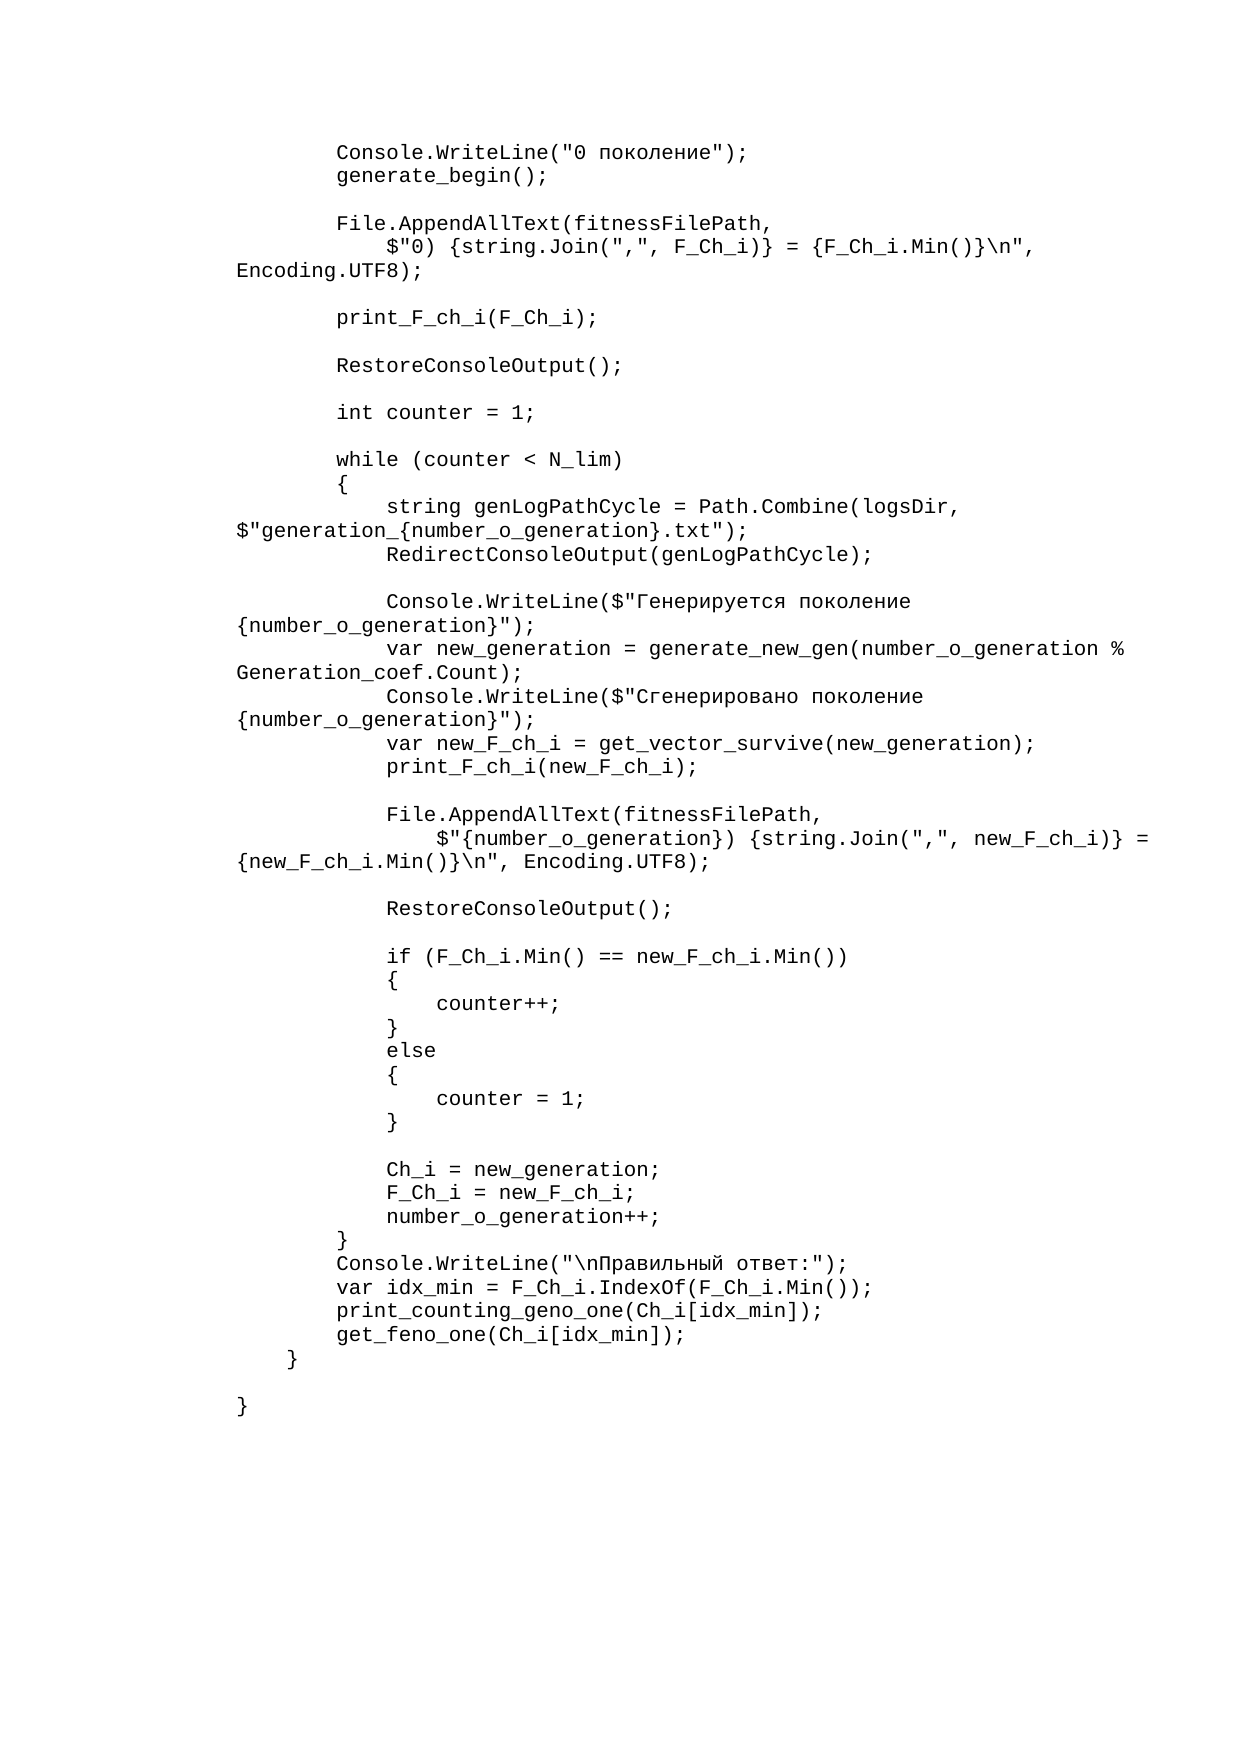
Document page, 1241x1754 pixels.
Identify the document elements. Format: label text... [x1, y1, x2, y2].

list { [236, 1064, 1152, 1088]
list Console.WriteLine($"Сгенерировано поколение {number_o_generation}"); [236, 686, 1152, 733]
list { [236, 969, 1152, 993]
list print_counting_geno_one(Ch_i[idx_min]); [236, 1300, 1152, 1324]
list $"0) {string.Join(",", F_Ch_i)} = {F_Ch_i.Min()}\n", Encoding.UTF8); [236, 236, 1152, 284]
list RestoreConsoleOutput(); [236, 898, 1152, 922]
list Console.WriteLine("\nПравильный ответ:"); [236, 1253, 1152, 1277]
list number_o_generation++; [236, 1206, 1152, 1229]
list $"{number_o_generation}) {string.Join(",", new_F_ch_i)} = {new_F_ch_i.Min()}\n", Encoding.UTF8); [236, 827, 1152, 875]
list var new_F_ch_i = get_vector_survive(new_generation); [236, 733, 1152, 757]
list counter++; [236, 993, 1152, 1017]
list Console.WriteLine($"Генерируется поколение {number_o_generation}"); [236, 591, 1152, 638]
list print_F_ch_i(new_F_ch_i); [236, 757, 1152, 780]
list generate_begin(); [236, 165, 1152, 189]
list if (F_Ch_i.Min() == new_F_ch_i.Min()) [236, 946, 1152, 969]
list var new_generation = generate_new_gen(number_o_generation % Generation_coef.Count); [236, 638, 1152, 686]
list RestoreConsoleOutput(); [236, 354, 1152, 378]
list { [236, 473, 1152, 496]
list string genLogPathCycle = Path.Combine(logsDir, $"generation_{number_o_generation}.txt"); [236, 496, 1152, 544]
list var idx_min = F_Ch_i.IndexOf(F_Ch_i.Min()); [236, 1277, 1152, 1300]
list } [236, 1348, 1152, 1371]
list F_Ch_i = new_F_ch_i; [236, 1182, 1152, 1206]
list File.AppendAllText(fitnessFilePath, [236, 213, 1152, 236]
list Console.WriteLine("0 поколение"); [236, 142, 1152, 165]
list else [236, 1040, 1152, 1064]
list } [236, 1111, 1152, 1135]
list } [236, 1229, 1152, 1253]
list get_feno_one(Ch_i[idx_min]); [236, 1324, 1152, 1348]
list print_F_ch_i(F_Ch_i); [236, 307, 1152, 331]
list Ch_i = new_generation; [236, 1158, 1152, 1182]
list int counter = 1; [236, 402, 1152, 426]
list while (counter < N_lim) [236, 449, 1152, 473]
list } [236, 1395, 1152, 1419]
list } [236, 1017, 1152, 1040]
list File.AppendAllText(fitnessFilePath, [236, 804, 1152, 827]
list RedirectConsoleOutput(genLogPathCycle); [236, 544, 1152, 567]
list counter = 1; [236, 1088, 1152, 1111]
